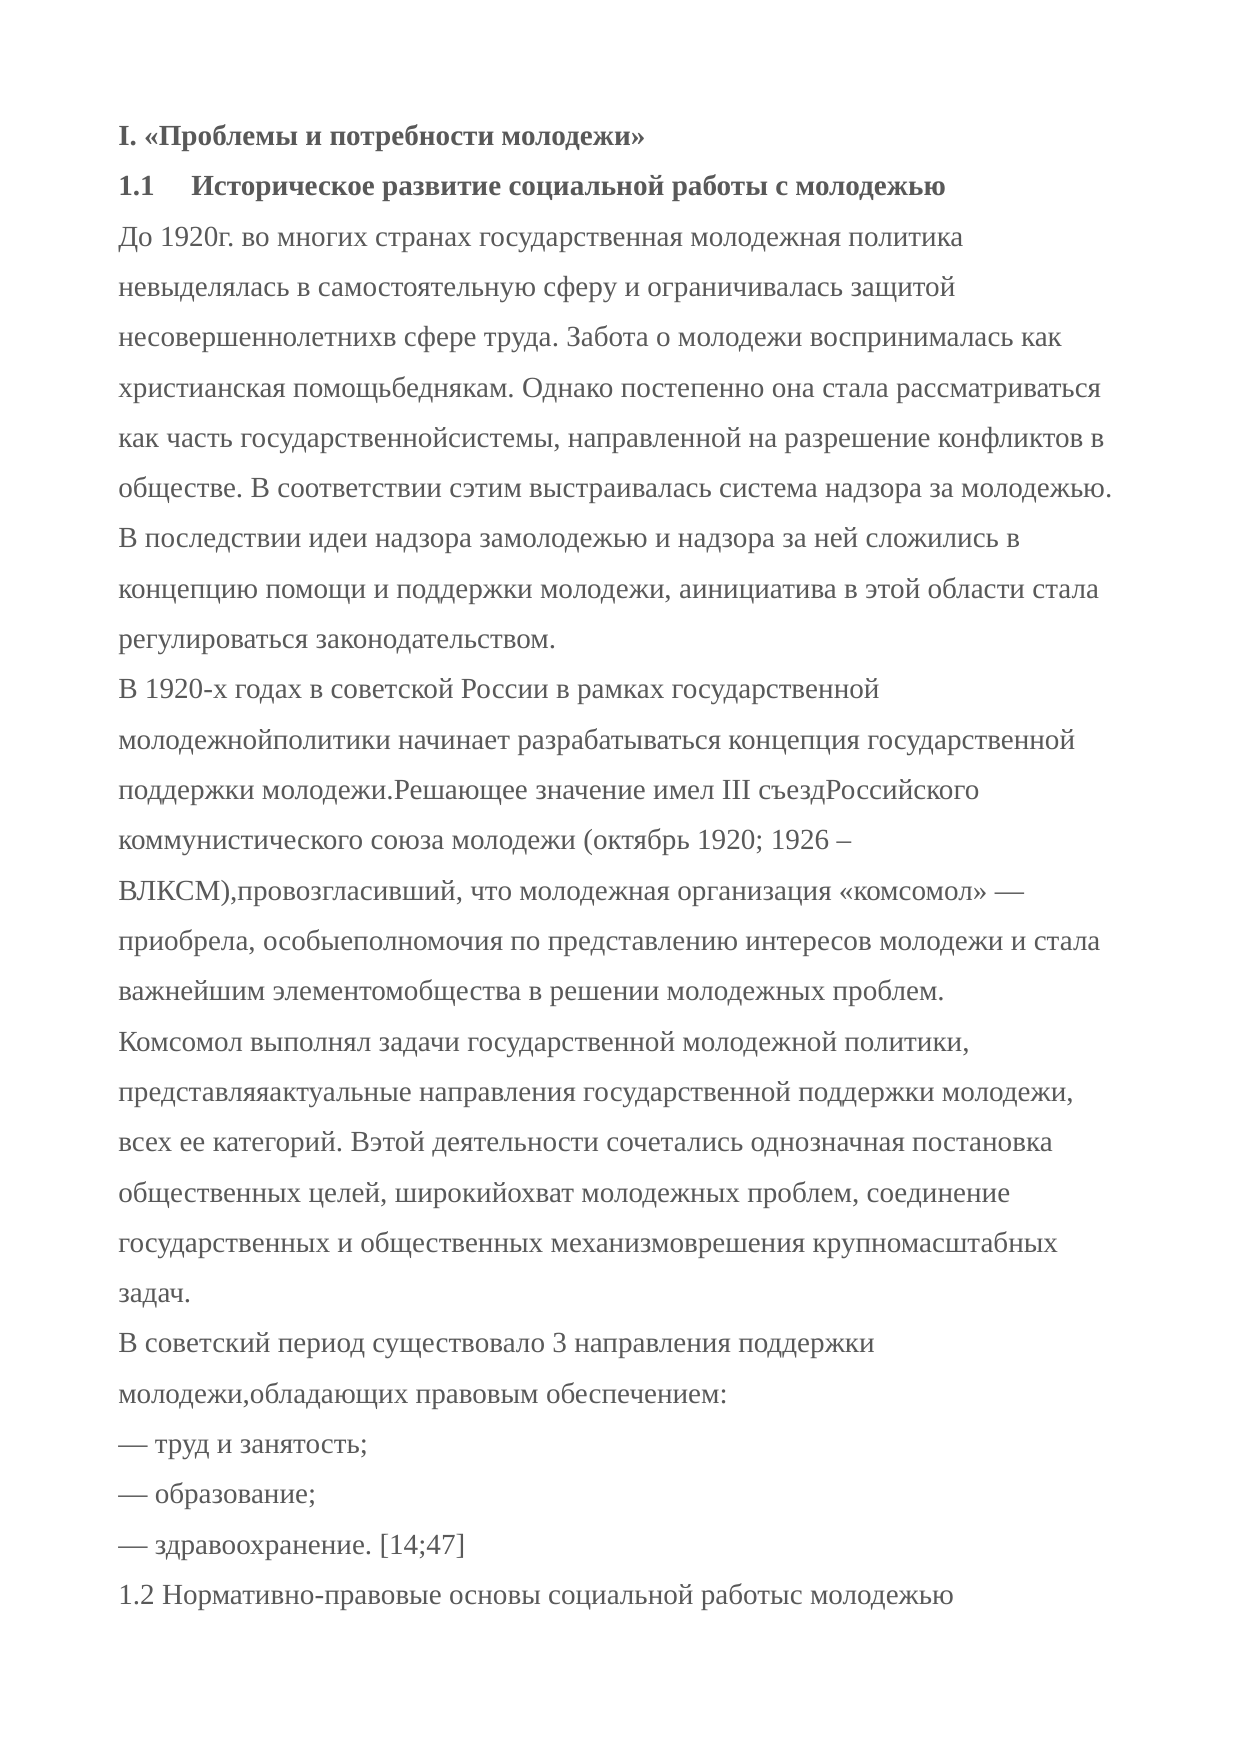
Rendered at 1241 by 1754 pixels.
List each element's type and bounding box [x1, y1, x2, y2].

text [118, 118, 1122, 1611]
